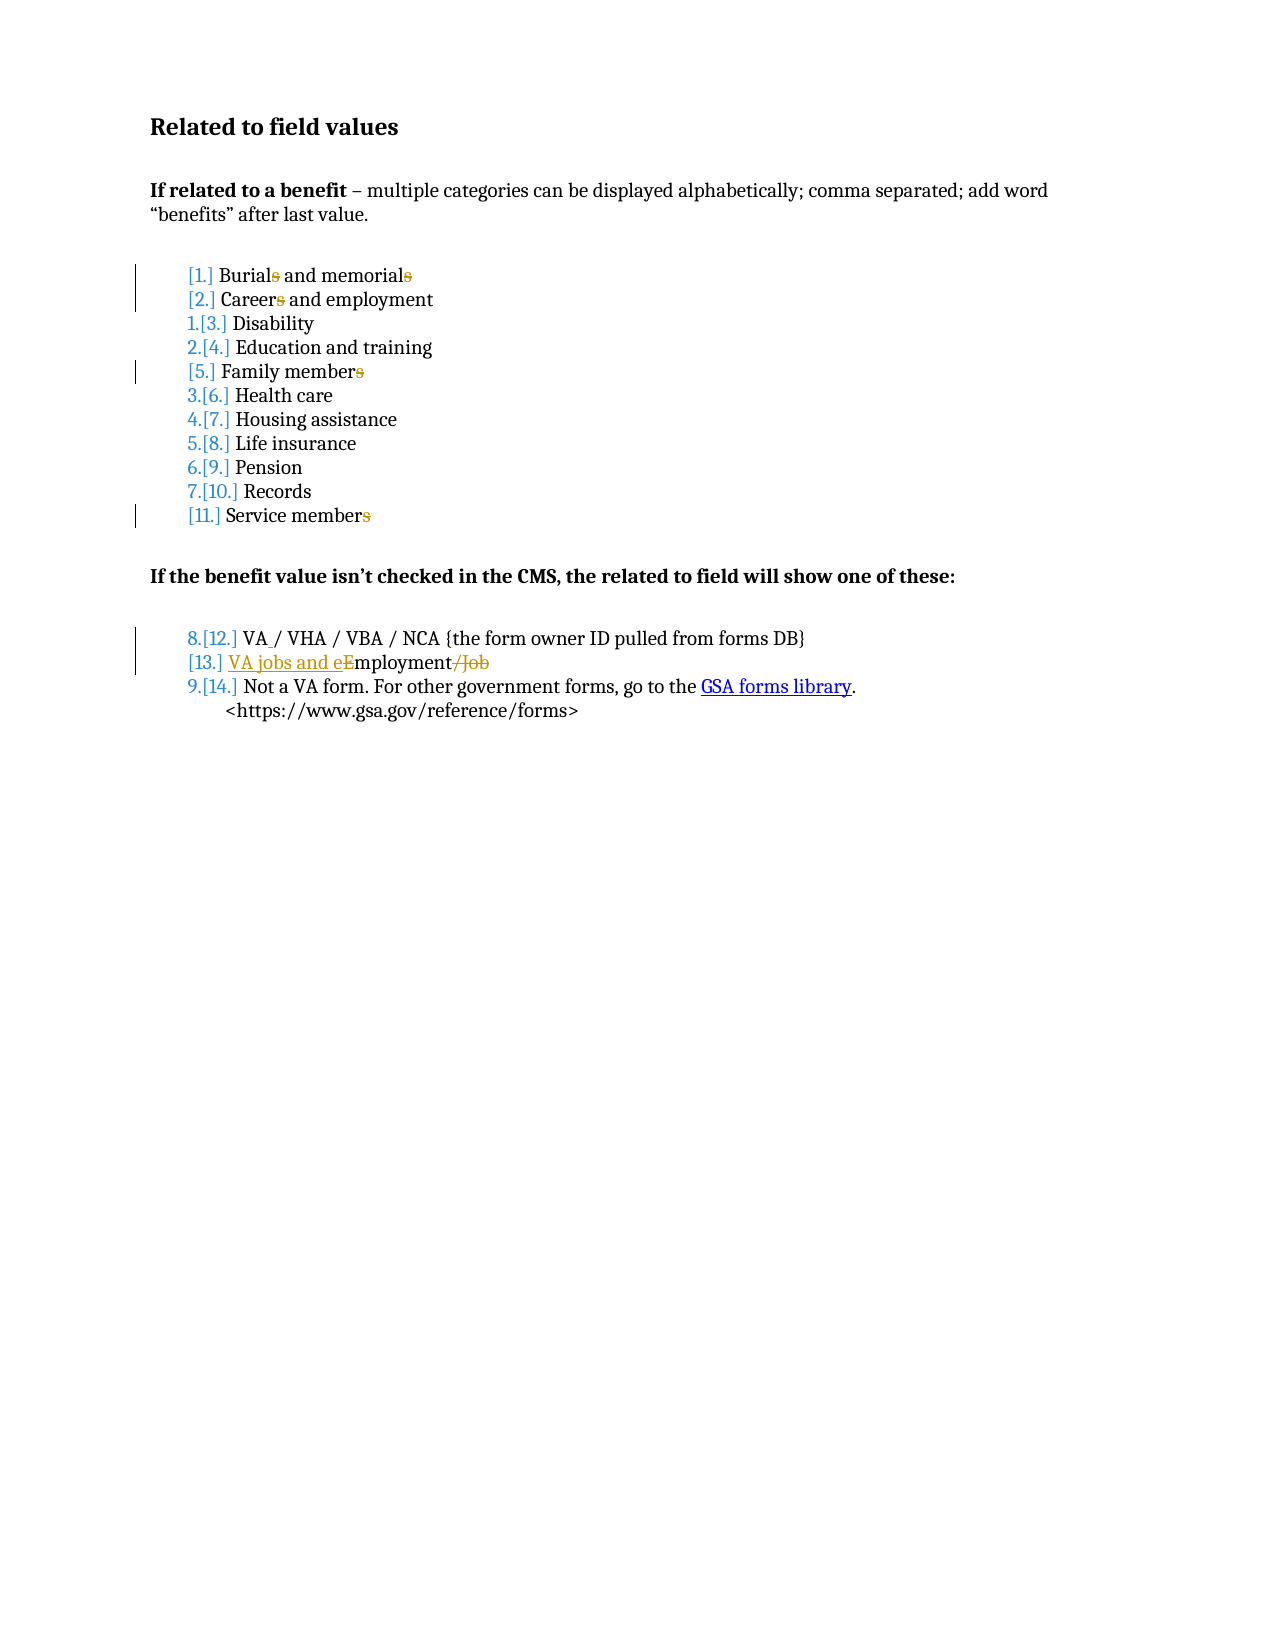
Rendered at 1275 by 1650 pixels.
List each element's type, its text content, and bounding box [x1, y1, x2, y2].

subtitle Pension [187, 456, 1125, 480]
subtitle Family member [187, 360, 1125, 384]
subtitle Service member [187, 504, 1125, 528]
subtitle If the benefit value isn’t checked in the CMS, the related to field will show one of these: [150, 565, 1125, 589]
subtitle Housing assistance [187, 408, 1125, 432]
subtitle Records [187, 480, 1125, 504]
subtitle Disability [187, 312, 1125, 336]
subtitle mployment [187, 651, 1125, 674]
subtitle Not a VA form. For other government forms, go to the GSA forms library. <https://www.gsa.gov/reference/forms> [187, 674, 1125, 722]
subtitle Health care [187, 384, 1125, 408]
subtitle If related to a benefit – multiple categories can be displayed alphabetically; comma separated; add word “benefits” after last value. [150, 179, 1125, 227]
subtitle Related to field values [150, 112, 1125, 141]
subtitle Burial and memorial [187, 264, 1125, 288]
subtitle Life insurance [187, 432, 1125, 456]
subtitle Career and employment [187, 288, 1125, 312]
subtitle VA/ VHA / VBA / NCA {the form owner ID pulled from forms DB} [187, 627, 1125, 651]
subtitle Education and training [187, 336, 1125, 360]
